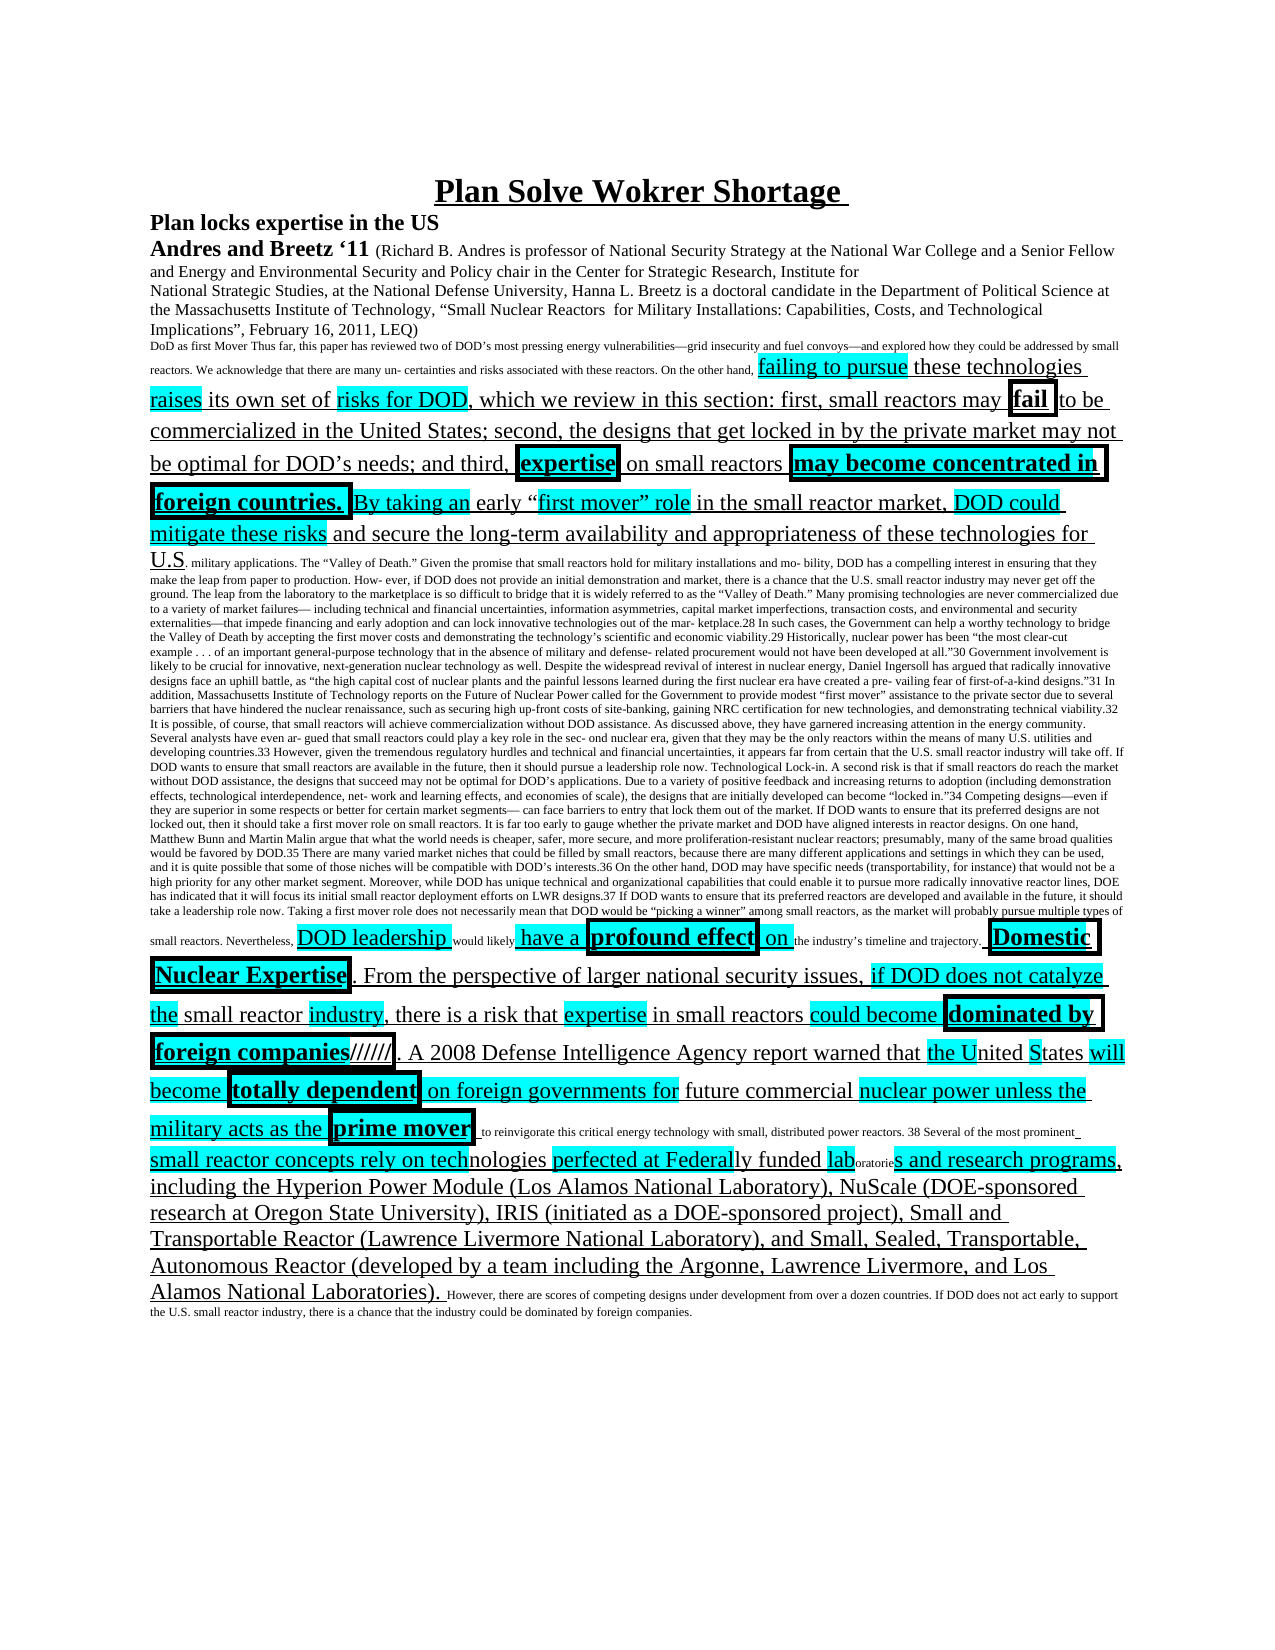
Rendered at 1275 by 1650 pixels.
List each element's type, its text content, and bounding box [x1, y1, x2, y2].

text DoD as first Mover Thus far, this paper has reviewed two of DOD’s most pressing energy vulnerabilities—grid insecurity and fuel convoys—and explored how they could be addressed by small reactors. We acknowledge that there are many un- certainties and risks associated with these reactors. On the other hand, failing to pursue these technologies raises its own set of risks for DOD, which we review in this section: first, small reactors may fail to be commercialized in the United States; second, the designs that get locked in by the private market may not be optimal for DOD’s needs; and third, expertise on small reactors may become concentrated in foreign countries. By taking an early “first mover” role in the small reactor market, DOD could mitigate these risks and secure the long-term availability and appropriateness of these technologies for U.S. military applications. The “Valley of Death.” Given the promise that small reactors hold for military installations and mo- bility, DOD has a compelling interest in ensuring that they make the leap from paper to production. How- ever, if DOD does not provide an initial demonstration and market, there is a chance that the U.S. small reactor industry may never get off the ground. The leap from the laboratory to the marketplace is so difficult to bridge that it is widely referred to as the “Valley of Death.” Many promising technologies are never commercialized due to a variety of market failures— including technical and financial uncertainties, information asymmetries, capital market imperfections, transaction costs, and environmental and security externalities—that impede financing and early adoption and can lock innovative technologies out of the mar- ketplace.28 In such cases, the Government can help a worthy technology to bridge the Valley of Death by accepting the first mover costs and demonstrating the technology’s scientific and economic viability.29 Historically, nuclear power has been “the most clear-cut example . . . of an important general-purpose technology that in the absence of military and defense- related procurement would not have been developed at all.”30 Government involvement is likely to be crucial for innovative, next-generation nuclear technology as well. Despite the widespread revival of interest in nuclear energy, Daniel Ingersoll has argued that radically innovative designs face an uphill battle, as “the high capital cost of nuclear plants and the painful lessons learned during the first nuclear era have created a pre- vailing fear of first-of-a-kind designs.”31 In addition, Massachusetts Institute of Technology reports on the Future of Nuclear Power called for the Government to provide modest “first mover” assistance to the private sector due to several barriers that have hindered the nuclear renaissance, such as securing high up-front costs of site-banking, gaining NRC certification for new technologies, and demonstrating technical viability.32 It is possible, of course, that small reactors will achieve commercialization without DOD assistance. As discussed above, they have garnered increasing attention in the energy community. Several analysts have even ar- gued that small reactors could play a key role in the sec- ond nuclear era, given that they may be the only reactors within the means of many U.S. utilities and developing countries.33 However, given the tremendous regulatory hurdles and technical and financial uncertainties, it appears far from certain that the U.S. small reactor industry will take off. If DOD wants to ensure that small reactors are available in the future, then it should pursue a leadership role now. Technological Lock-in. A second risk is that if small reactors do reach the market without DOD assistance, the designs that succeed may not be optimal for DOD’s applications. Due to a variety of positive feedback and increasing returns to adoption (including demonstration effects, technological interdependence, net- work and learning effects, and economies of scale), the designs that are initially developed can become “locked in.”34 Competing designs—even if they are superior in some respects or better for certain market segments— can face barriers to entry that lock them out of the market. If DOD wants to ensure that its preferred designs are not locked out, then it should take a first mover role on small reactors. It is far too early to gauge whether the private market and DOD have aligned interests in reactor designs. On one hand, Matthew Bunn and Martin Malin argue that what the world needs is cheaper, safer, more secure, and more proliferation-resistant nuclear reactors; presumably, many of the same broad qualities would be favored by DOD.35 There are many varied market niches that could be filled by small reactors, because there are many different applications and settings in which they can be used, and it is quite possible that some of those niches will be compatible with DOD’s interests.36 On the other hand, DOD may have specific needs (transportability, for instance) that would not be a high priority for any other market segment. Moreover, while DOD has unique technical and organizational capabilities that could enable it to pursue more radically innovative reactor lines, DOE has indicated that it will focus its initial small reactor deployment efforts on LWR designs.37 If DOD wants to ensure that its preferred reactors are developed and available in the future, it should take a leadership role now. Taking a first mover role does not necessarily mean that DOD would be “picking a winner” among small reactors, as the market will probably pursue multiple types of small reactors. Nevertheless, DOD leadership would likely have a profound effect on the industry’s timeline and trajectory. Domestic Nuclear Expertise. From the perspective of larger national security issues, if DOD does not catalyze the small reactor industry, there is a risk that expertise in small reactors could become dominated by foreign companies//////. A 2008 Defense Intelligence Agency report warned that the United States will become totally dependent on foreign governments for future commercial nuclear power unless the military acts as the prime mover to reinvigorate this critical energy technology with small, distributed power reactors. 38 Several of the most prominent small reactor concepts rely on technologies perfected at Federally funded laboratories and research programs, including the Hyperion Power Module (Los Alamos National Laboratory), NuScale (DOE-sponsored research at Oregon State University), IRIS (initiated as a DOE-sponsored project), Small and Transportable Reactor (Lawrence Livermore National Laboratory), and Small, Sealed, Transportable, Autonomous Reactor (developed by a team including the Argonne, Lawrence Livermore, and Los Alamos National Laboratories). However, there are scores of competing designs under development from over a dozen countries. If DOD does not act early to support the U.S. small reactor industry, there is a chance that the industry could be dominated by foreign companies. [150, 338, 1125, 1062]
text Andres and Breetz ‘11 (Richard B. Andres is professor of National Security Strategy at the National War College and a Senior Fellow and Energy and Environmental Security and Policy chair in the Center for Strategic Research, Institute for [150, 236, 1125, 281]
subtitle Plan Solve Wokrer Shortage [150, 171, 1125, 209]
text Plan locks expertise in the US [150, 209, 1125, 236]
text National Strategic Studies, at the National Defense University, Hanna L. Breetz is a doctoral candidate in the Department of Political Science at the Massachusetts Institute of Technology, “Small Nuclear Reactors for Military Installations: Capabilities, Costs, and Technological Implications”, February 16, 2011, LEQ) [150, 281, 1125, 338]
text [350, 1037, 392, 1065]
